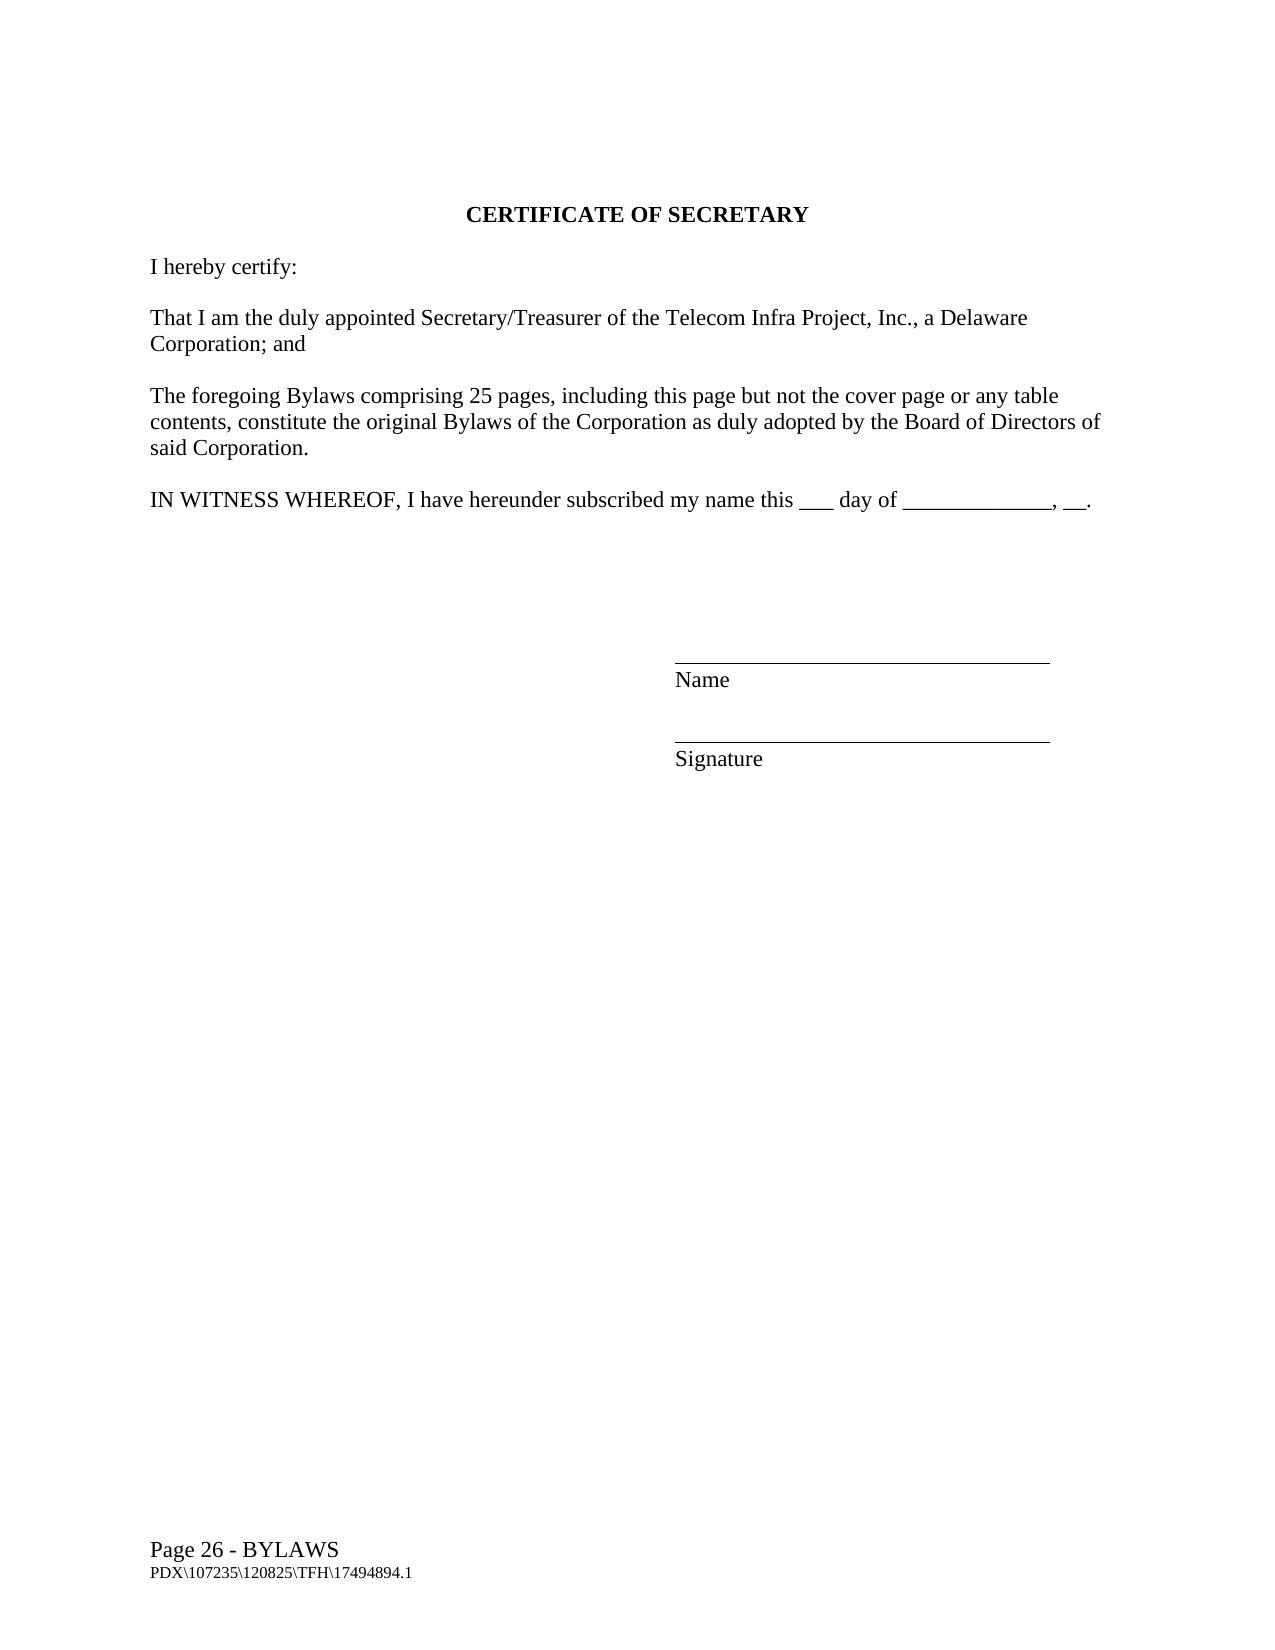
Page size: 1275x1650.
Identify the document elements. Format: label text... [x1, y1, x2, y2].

text Name [675, 666, 1125, 693]
text Signature [675, 745, 1125, 772]
text That I am the duly appointed Secretary/Treasurer of the Telecom Infra Project, Inc., a Delaware Corporation; and [150, 304, 1125, 357]
text CERTIFICATE OF SECRETARY [150, 201, 1125, 228]
text I hereby certify: [150, 253, 1125, 279]
text IN WITNESS WHEREOF, I have hereunder subscribed my name this ___ day of _____________, __. [150, 486, 1125, 512]
text The foregoing Bylaws comprising 25 pages, including this page but not the cover page or any table contents, constitute the original Bylaws of the Corporation as duly adopted by the Board of Directors of said Corporation. [150, 382, 1125, 461]
